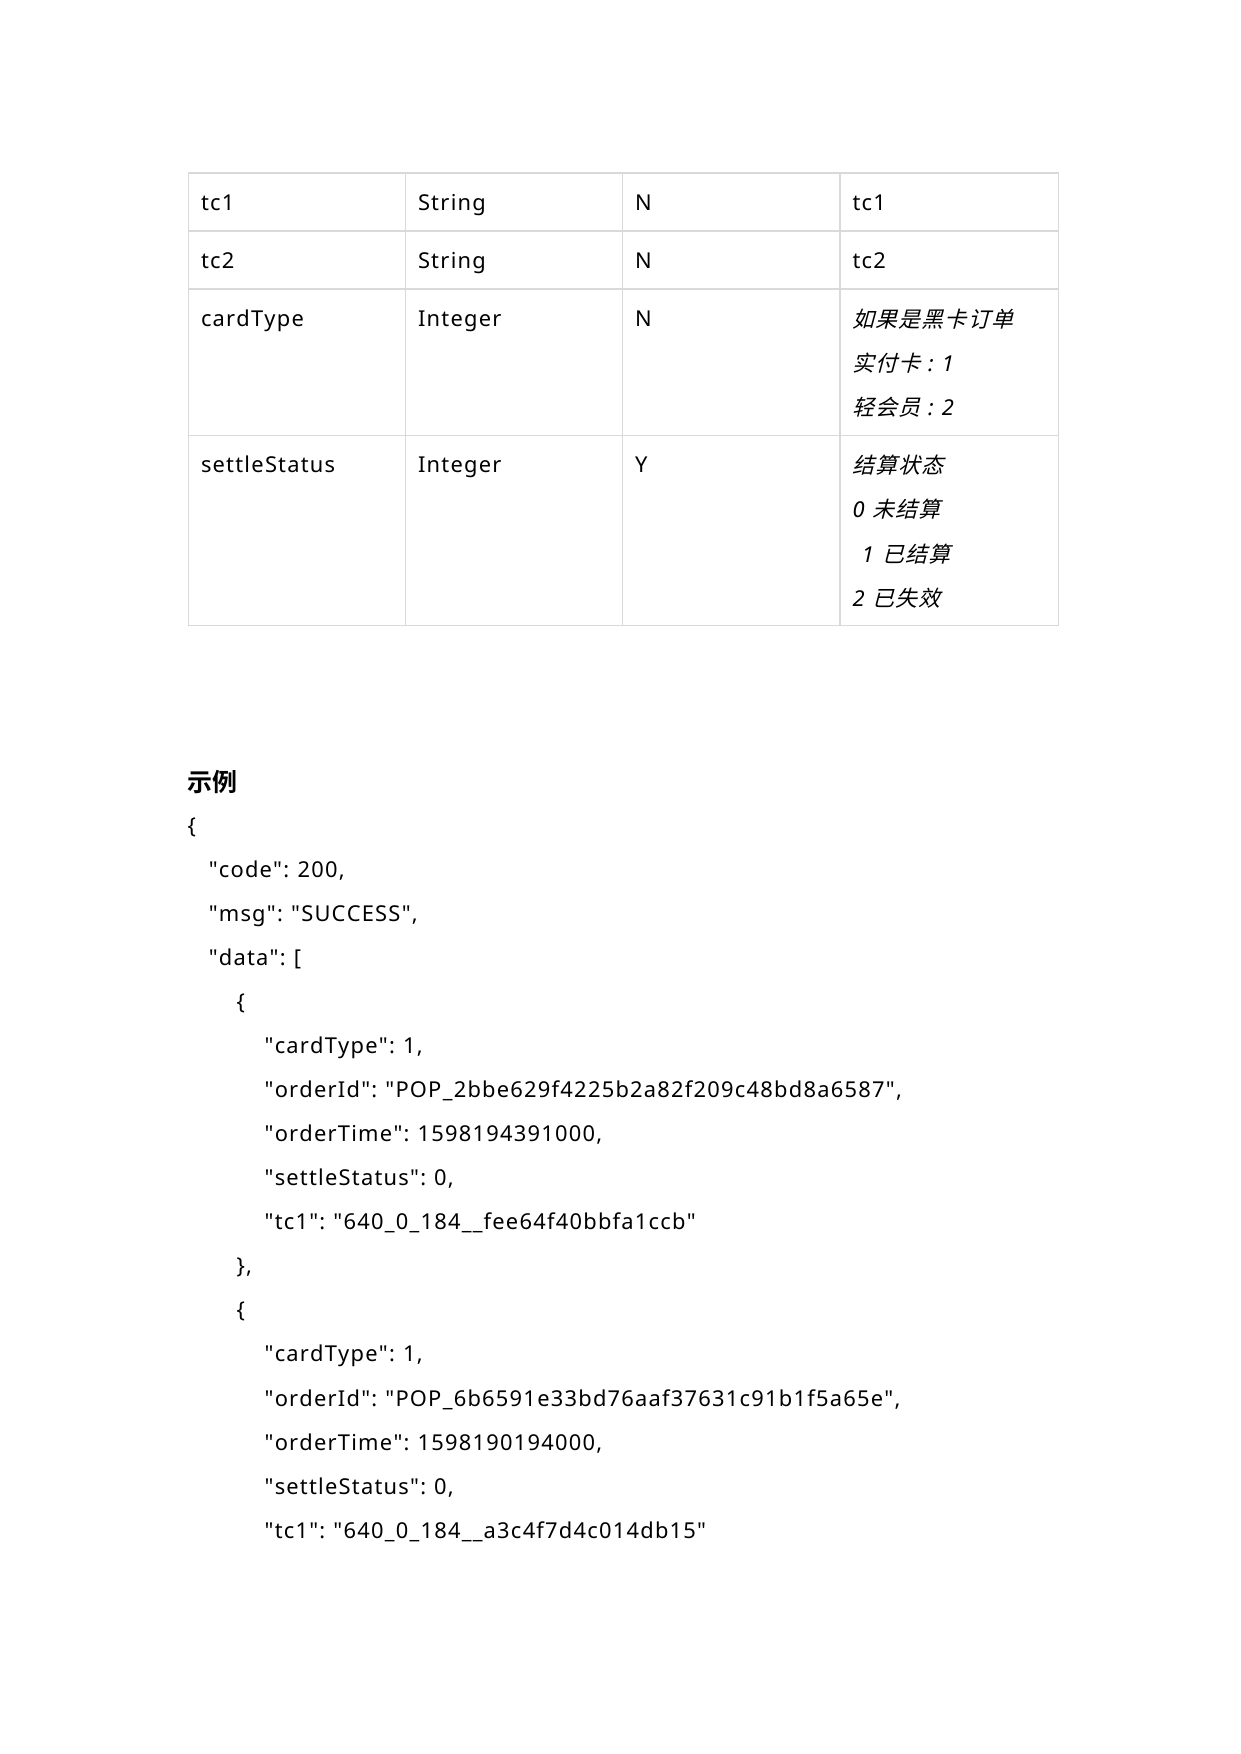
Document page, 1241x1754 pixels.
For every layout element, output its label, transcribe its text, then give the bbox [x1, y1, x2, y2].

table_cell tc1 [841, 174, 1058, 230]
table_cell String [406, 232, 622, 288]
table_cell 如果是黑卡订单 实付卡 : 1 轻会员 : 2 [841, 290, 1058, 434]
text "orderTime": 1598194391000, [187, 1111, 1053, 1155]
table_cell settleStatus [189, 436, 405, 625]
text { [187, 979, 1053, 1023]
text }, [187, 1243, 1053, 1287]
text "tc1": "640_0_184__a3c4f7d4c014db15" [187, 1508, 1053, 1552]
text "cardType": 1, [187, 1023, 1053, 1067]
table_cell String [406, 174, 622, 230]
table_cell 结算状态 0 未结算 1 已结算 2 已失效 [841, 436, 1058, 625]
text { [187, 1287, 1053, 1331]
table_cell N [623, 232, 839, 288]
table_cell Y [623, 436, 839, 625]
text "orderTime": 1598190194000, [187, 1419, 1053, 1463]
table_cell cardType [189, 290, 405, 434]
table_cell tc2 [189, 232, 405, 288]
table_cell tc1 [189, 174, 405, 230]
text { [187, 803, 1053, 847]
table_cell N [623, 174, 839, 230]
table_cell Integer [406, 290, 622, 434]
text "tc1": "640_0_184__fee64f40bbfa1ccb" [187, 1199, 1053, 1243]
text "cardType": 1, [187, 1331, 1053, 1375]
text "code": 200, [187, 847, 1053, 891]
text 示例 [187, 758, 1053, 803]
table_cell N [623, 290, 839, 434]
table_cell Integer [406, 436, 622, 625]
text "orderId": "POP_6b6591e33bd76aaf37631c91b1f5a65e", [187, 1375, 1053, 1419]
table_cell tc2 [841, 232, 1058, 288]
text "settleStatus": 0, [187, 1463, 1053, 1508]
text "data": [ [187, 935, 1053, 979]
text "msg": "SUCCESS", [187, 891, 1053, 935]
text "settleStatus": 0, [187, 1155, 1053, 1199]
text "orderId": "POP_2bbe629f4225b2a82f209c48bd8a6587", [187, 1067, 1053, 1111]
